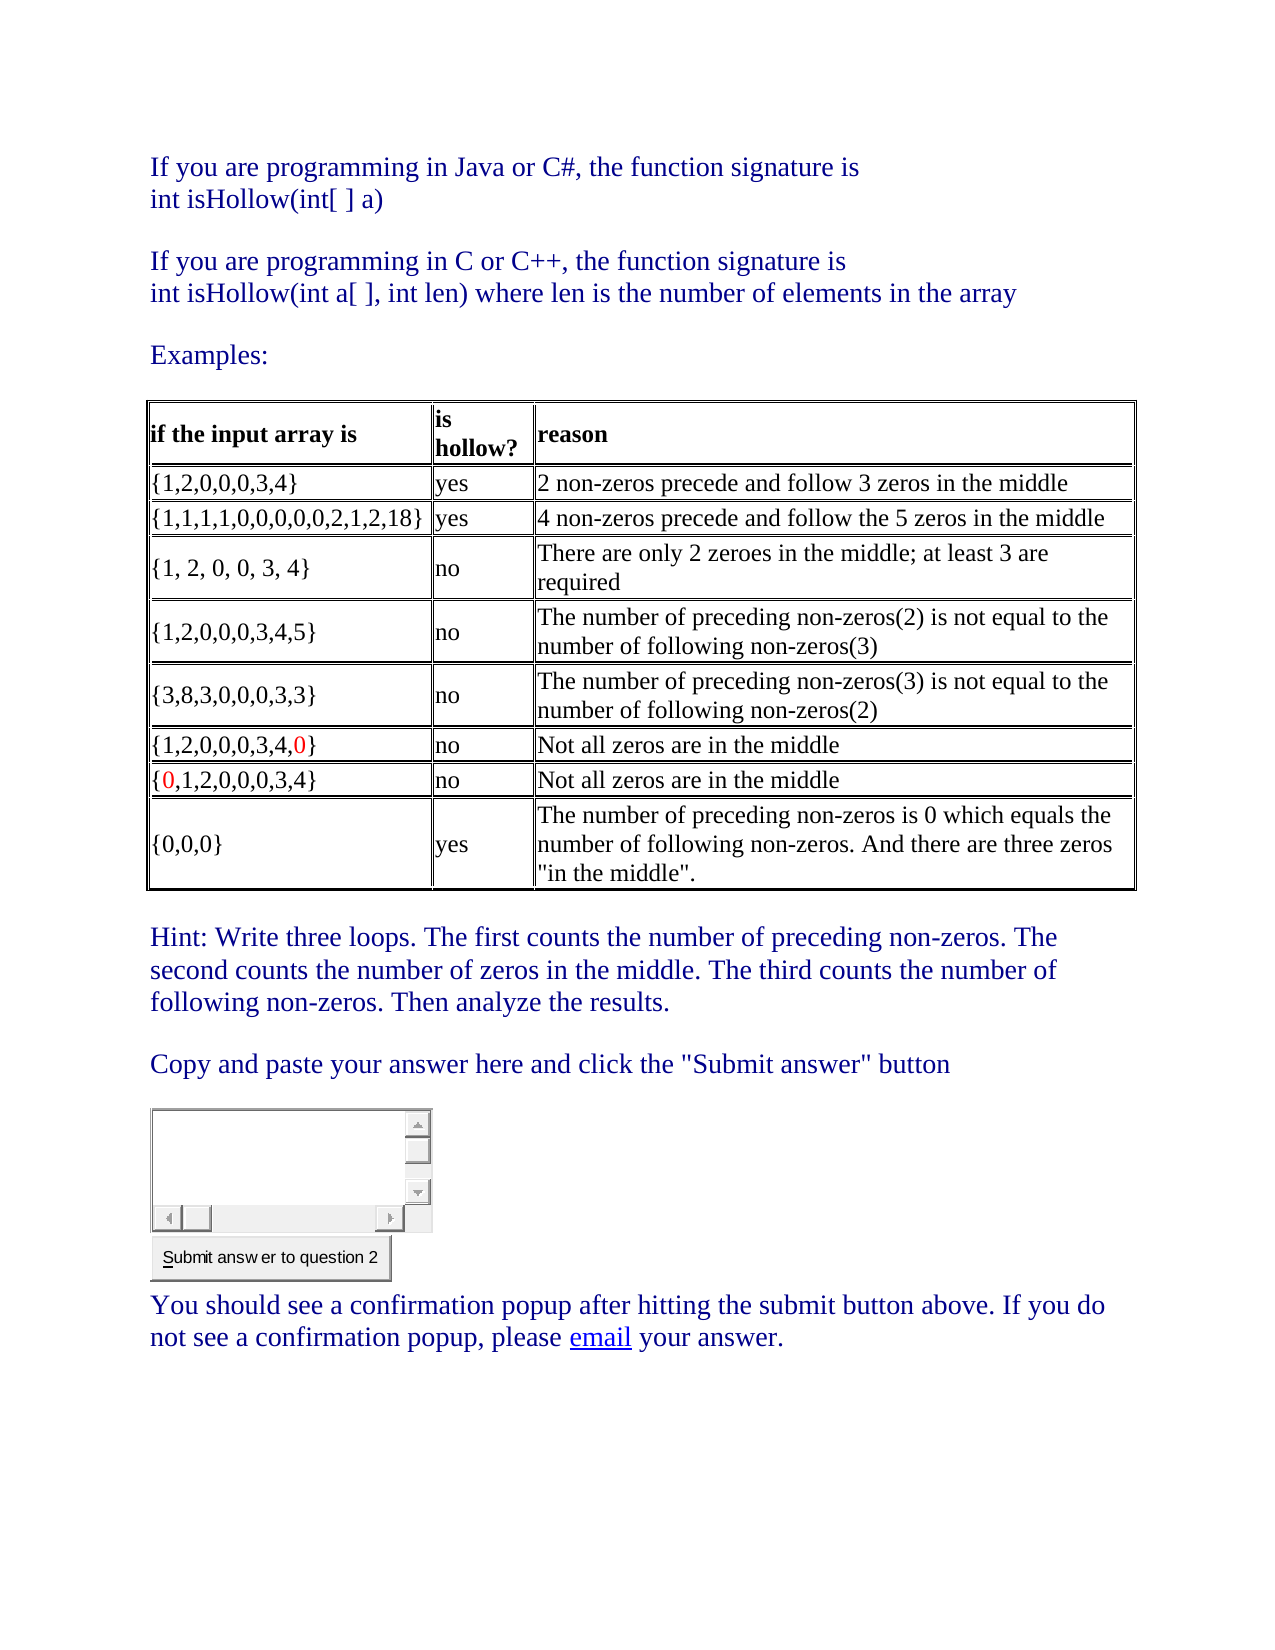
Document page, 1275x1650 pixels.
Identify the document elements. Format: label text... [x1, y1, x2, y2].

table_cell yes [433, 799, 535, 888]
table_cell {1, 2, 0, 0, 3, 4} [150, 534, 431, 597]
table_cell 2 non-zeros precede and follow 3 zeros in the middle [536, 463, 1134, 498]
table_header reason [535, 403, 1134, 463]
table_cell 4 non-zeros precede and follow the 5 zeros in the middle [536, 499, 1134, 533]
table_cell no [434, 665, 533, 725]
table_cell There are only 2 zeroes in the middle; at least 3 are required [536, 534, 1134, 597]
table_cell {0,0,0} [150, 795, 433, 888]
table_cell {1,1,1,1,0,0,0,0,0,2,1,2,18} [150, 499, 431, 533]
table_header if the input array is [150, 403, 433, 463]
table_cell no [434, 537, 533, 597]
table_cell no [434, 729, 533, 760]
table_cell {0,1,2,0,0,0,3,4} [150, 760, 431, 795]
table_header is hollow? [433, 403, 535, 463]
text Copy and paste your answer here and click the "Submit answer" button [150, 1047, 1125, 1079]
table_cell {1,2,0,0,0,3,4,5} [150, 598, 431, 661]
table_cell no [434, 601, 533, 661]
table_cell yes [434, 502, 533, 533]
text If you are programming in C or C++, the function signature is int isHollow(int a[ ], int len) where len is the number of elements in the array [150, 244, 1125, 309]
table_cell {1,2,0,0,0,3,4} [150, 463, 431, 498]
text Hint: Write three loops. The first counts the number of preceding non-zeros. The second counts the number of zeros in the middle. The third counts the number of following non-zeros. Then analyze the results. [150, 920, 1125, 1017]
table_cell {1,2,0,0,0,3,4,0} [150, 725, 431, 760]
table_cell yes [434, 467, 533, 498]
text Examples: [150, 338, 1125, 370]
table_cell Not all zeros are in the middle [536, 725, 1134, 760]
table_cell The number of preceding non-zeros is 0 which equals the number of following non-zeros. And there are three zeros "in the middle". [535, 795, 1134, 888]
text You should see a confirmation popup after hitting the submit button above. If you do not see a confirmation popup, please email your answer. [150, 1108, 1125, 1450]
table_cell Not all zeros are in the middle [536, 760, 1134, 795]
table_cell The number of preceding non-zeros(3) is not equal to the number of following non-zeros(2) [536, 661, 1134, 725]
table_cell no [434, 764, 533, 795]
table_cell The number of preceding non-zeros(2) is not equal to the number of following non-zeros(3) [536, 598, 1134, 661]
text If you are programming in Java or C#, the function signature is int isHollow(int[ ] a) [150, 150, 1125, 215]
table_cell {3,8,3,0,0,0,3,3} [150, 661, 431, 725]
